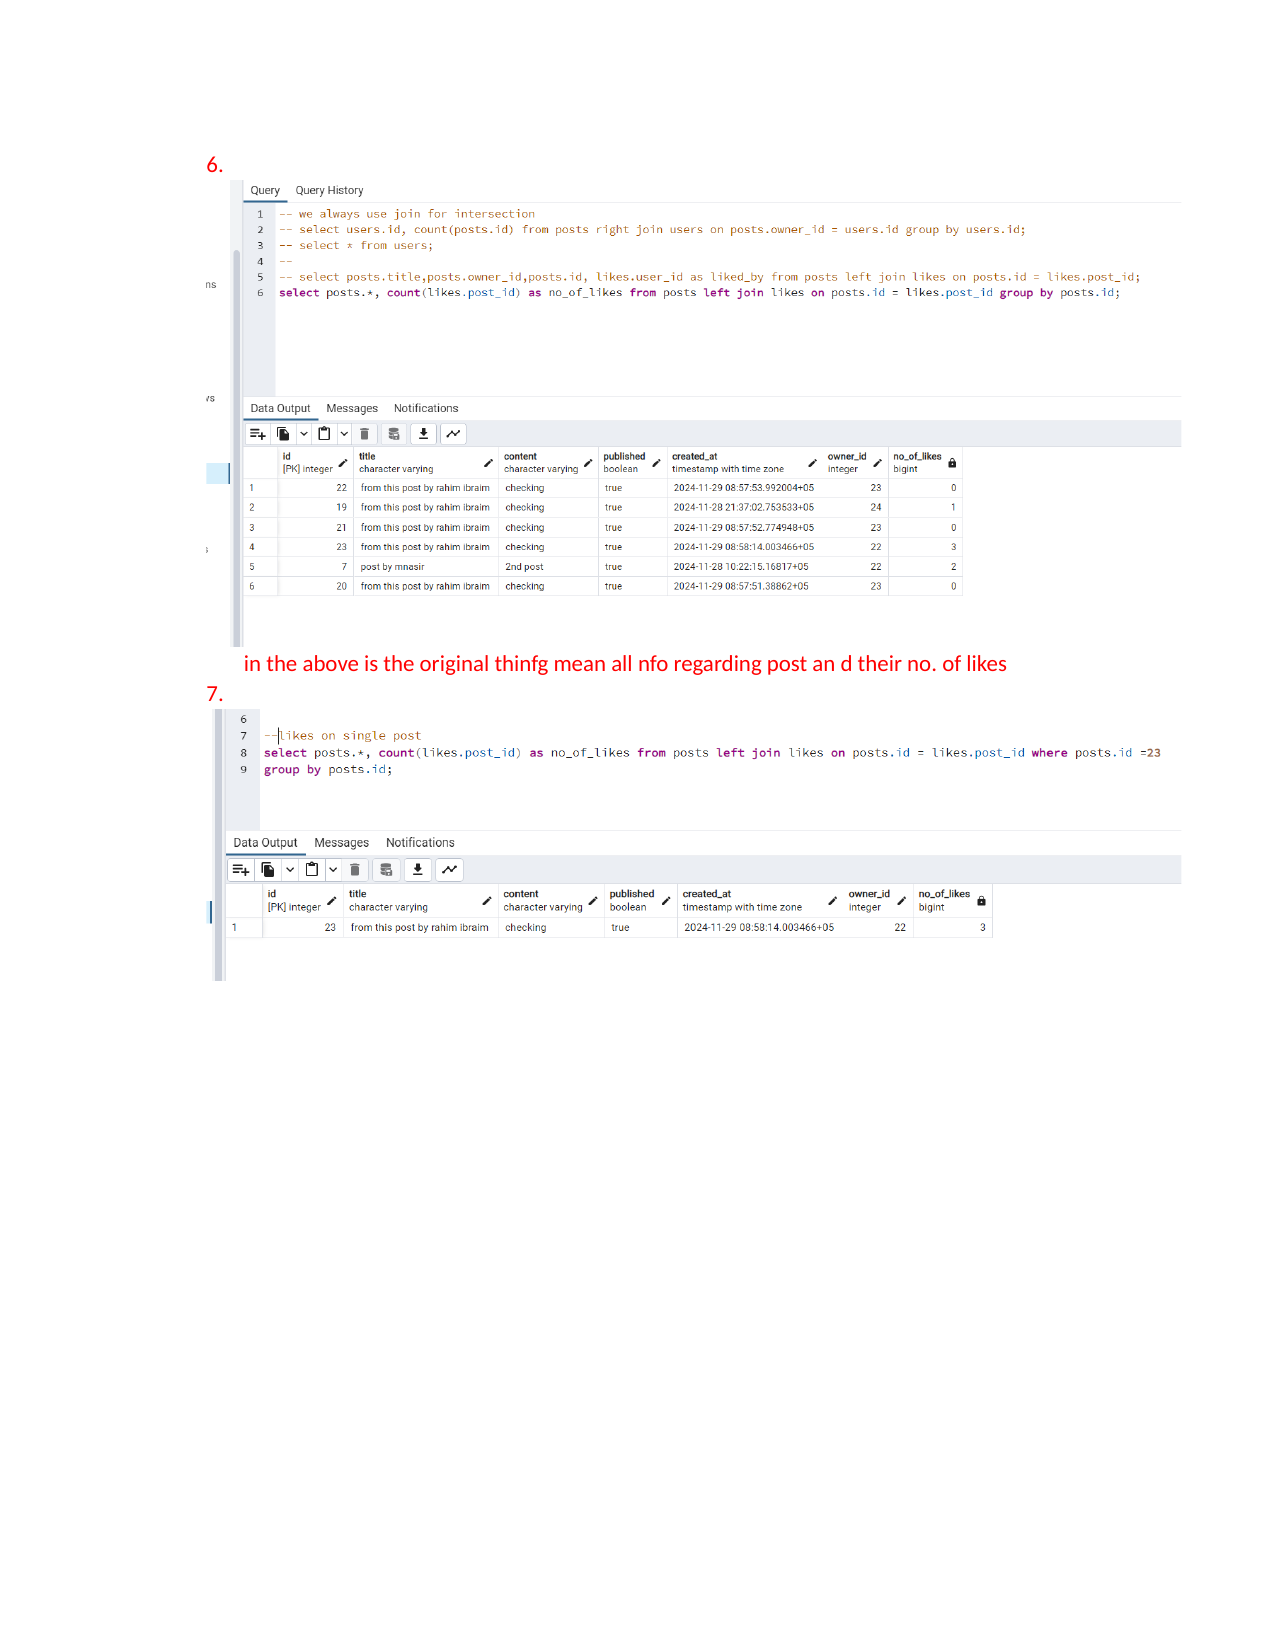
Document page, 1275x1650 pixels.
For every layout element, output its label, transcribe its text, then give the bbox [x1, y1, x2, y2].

list in the above is the original thinfg mean all nfo regarding post an d their no. of likes [206, 150, 1125, 180]
picture [206, 709, 1182, 981]
picture [206, 180, 1182, 647]
list in the above is the original thinfg mean all nfo regarding post an d their no. of likes [206, 647, 1125, 677]
